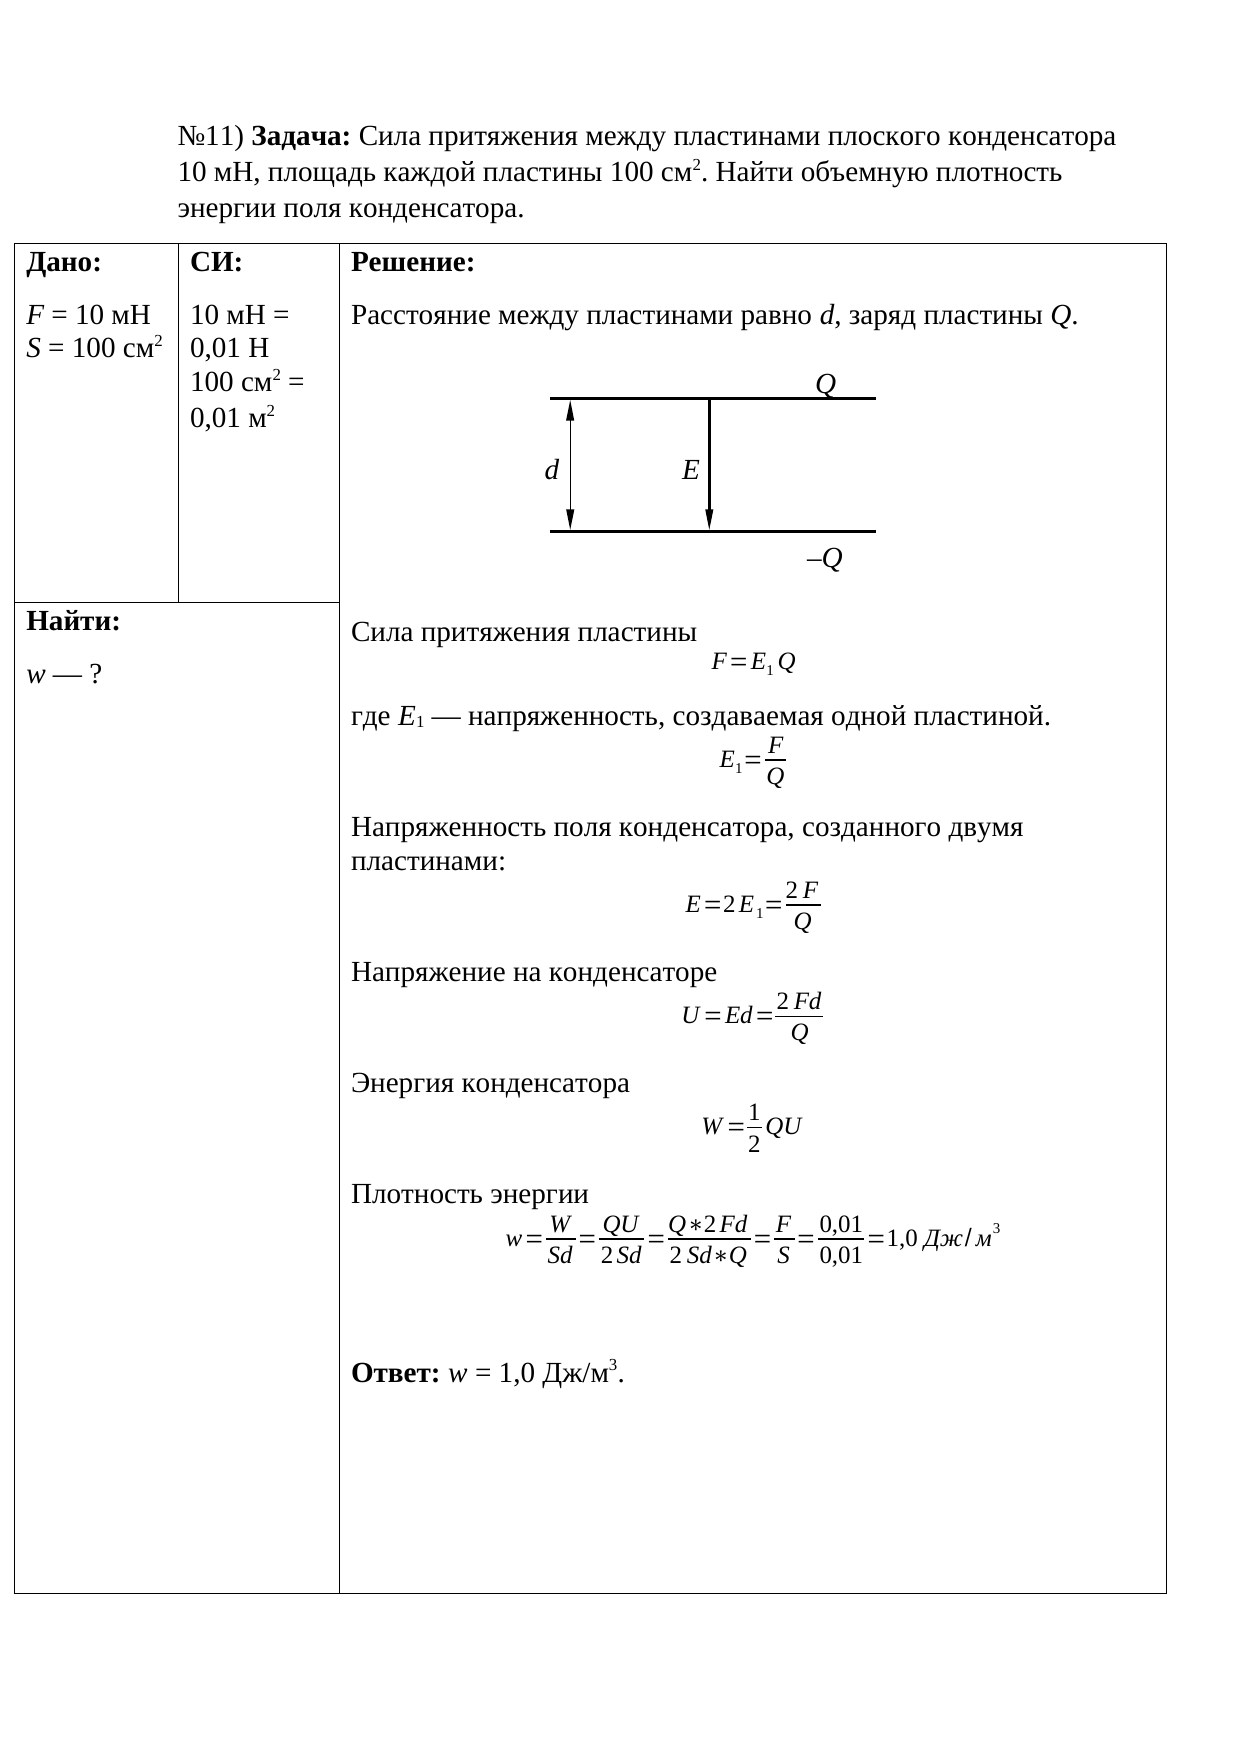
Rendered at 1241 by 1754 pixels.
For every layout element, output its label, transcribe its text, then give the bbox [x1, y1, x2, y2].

table_header Дано: F = 10 мН S = 100 см2 [15, 244, 178, 602]
table_header СИ: 10 мН = 0,01 Н 100 см2 = 0,01 м2 [179, 244, 339, 602]
table_cell Найти: w ― ? [15, 603, 339, 1593]
table_header Решение: Расстояние между пластинами равно d, заряд пластины Q. Сила притяжения пластины где E1 — напряженность, создаваемая одной пластиной. Напряженность поля конденсатора, созданного двумя пластинами: Напряжение на конденсаторе Энергия конденсатора Плотность энергии Ответ: w = 1,0 Дж/м3. [340, 244, 1166, 1593]
text №11) Задача: Сила притяжения между пластинами плоского конденсатора 10 мН, площадь каждой пластины 100 см2. Найти объемную плотность энергии поля конденсатора. [177, 118, 1152, 224]
